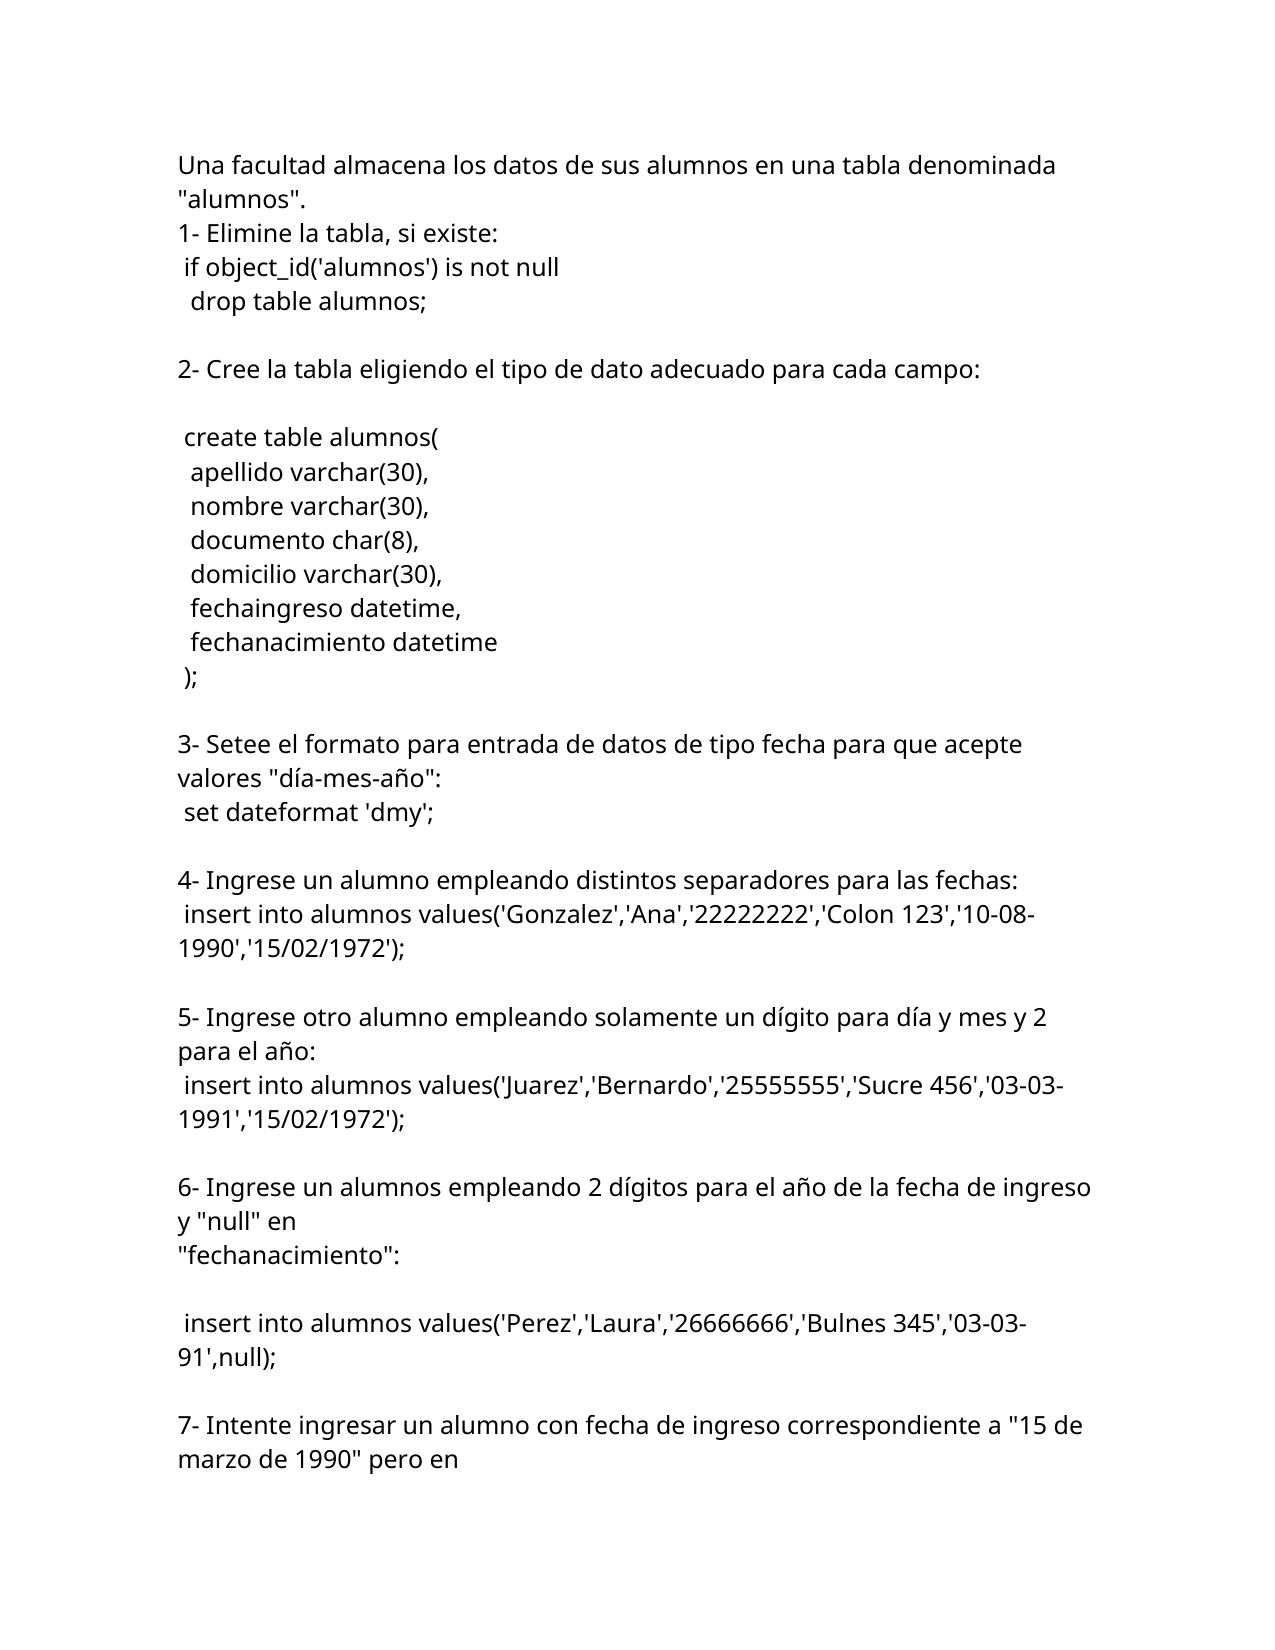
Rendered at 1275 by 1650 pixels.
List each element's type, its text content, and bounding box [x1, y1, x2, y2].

text create table alumnos( [177, 420, 1098, 454]
text 3- Setee el formato para entrada de datos de tipo fecha para que acepte valores "día-mes-año": [177, 727, 1098, 795]
text insert into alumnos values('Perez','Laura','26666666','Bulnes 345','03-03-91',null); [177, 1306, 1098, 1374]
text set dateformat 'dmy'; [177, 795, 1098, 829]
text domicilio varchar(30), [177, 556, 1098, 590]
text 4- Ingrese un alumno empleando distintos separadores para las fechas: [177, 863, 1098, 897]
text Una facultad almacena los datos de sus alumnos en una tabla denominada "alumnos". [177, 148, 1098, 216]
text documento char(8), [177, 522, 1098, 556]
text 7- Intente ingresar un alumno con fecha de ingreso correspondiente a "15 de marzo de 1990" pero en [177, 1408, 1098, 1476]
text 2- Cree la tabla eligiendo el tipo de dato adecuado para cada campo: [177, 352, 1098, 386]
text fechaingreso datetime, [177, 590, 1098, 624]
text 1- Elimine la tabla, si existe: [177, 216, 1098, 250]
text nombre varchar(30), [177, 488, 1098, 522]
text apellido varchar(30), [177, 454, 1098, 488]
text if object_id('alumnos') is not null [177, 250, 1098, 284]
text ); [177, 658, 1098, 693]
text 6- Ingrese un alumnos empleando 2 dígitos para el año de la fecha de ingreso y "null" en [177, 1169, 1098, 1238]
text 5- Ingrese otro alumno empleando solamente un dígito para día y mes y 2 para el año: [177, 999, 1098, 1067]
text "fechanacimiento": [177, 1238, 1098, 1272]
text fechanacimiento datetime [177, 624, 1098, 658]
text drop table alumnos; [177, 284, 1098, 318]
text insert into alumnos values('Juarez','Bernardo','25555555','Sucre 456','03-03-1991','15/02/1972'); [177, 1067, 1098, 1135]
text insert into alumnos values('Gonzalez','Ana','22222222','Colon 123','10-08-1990','15/02/1972'); [177, 897, 1098, 965]
